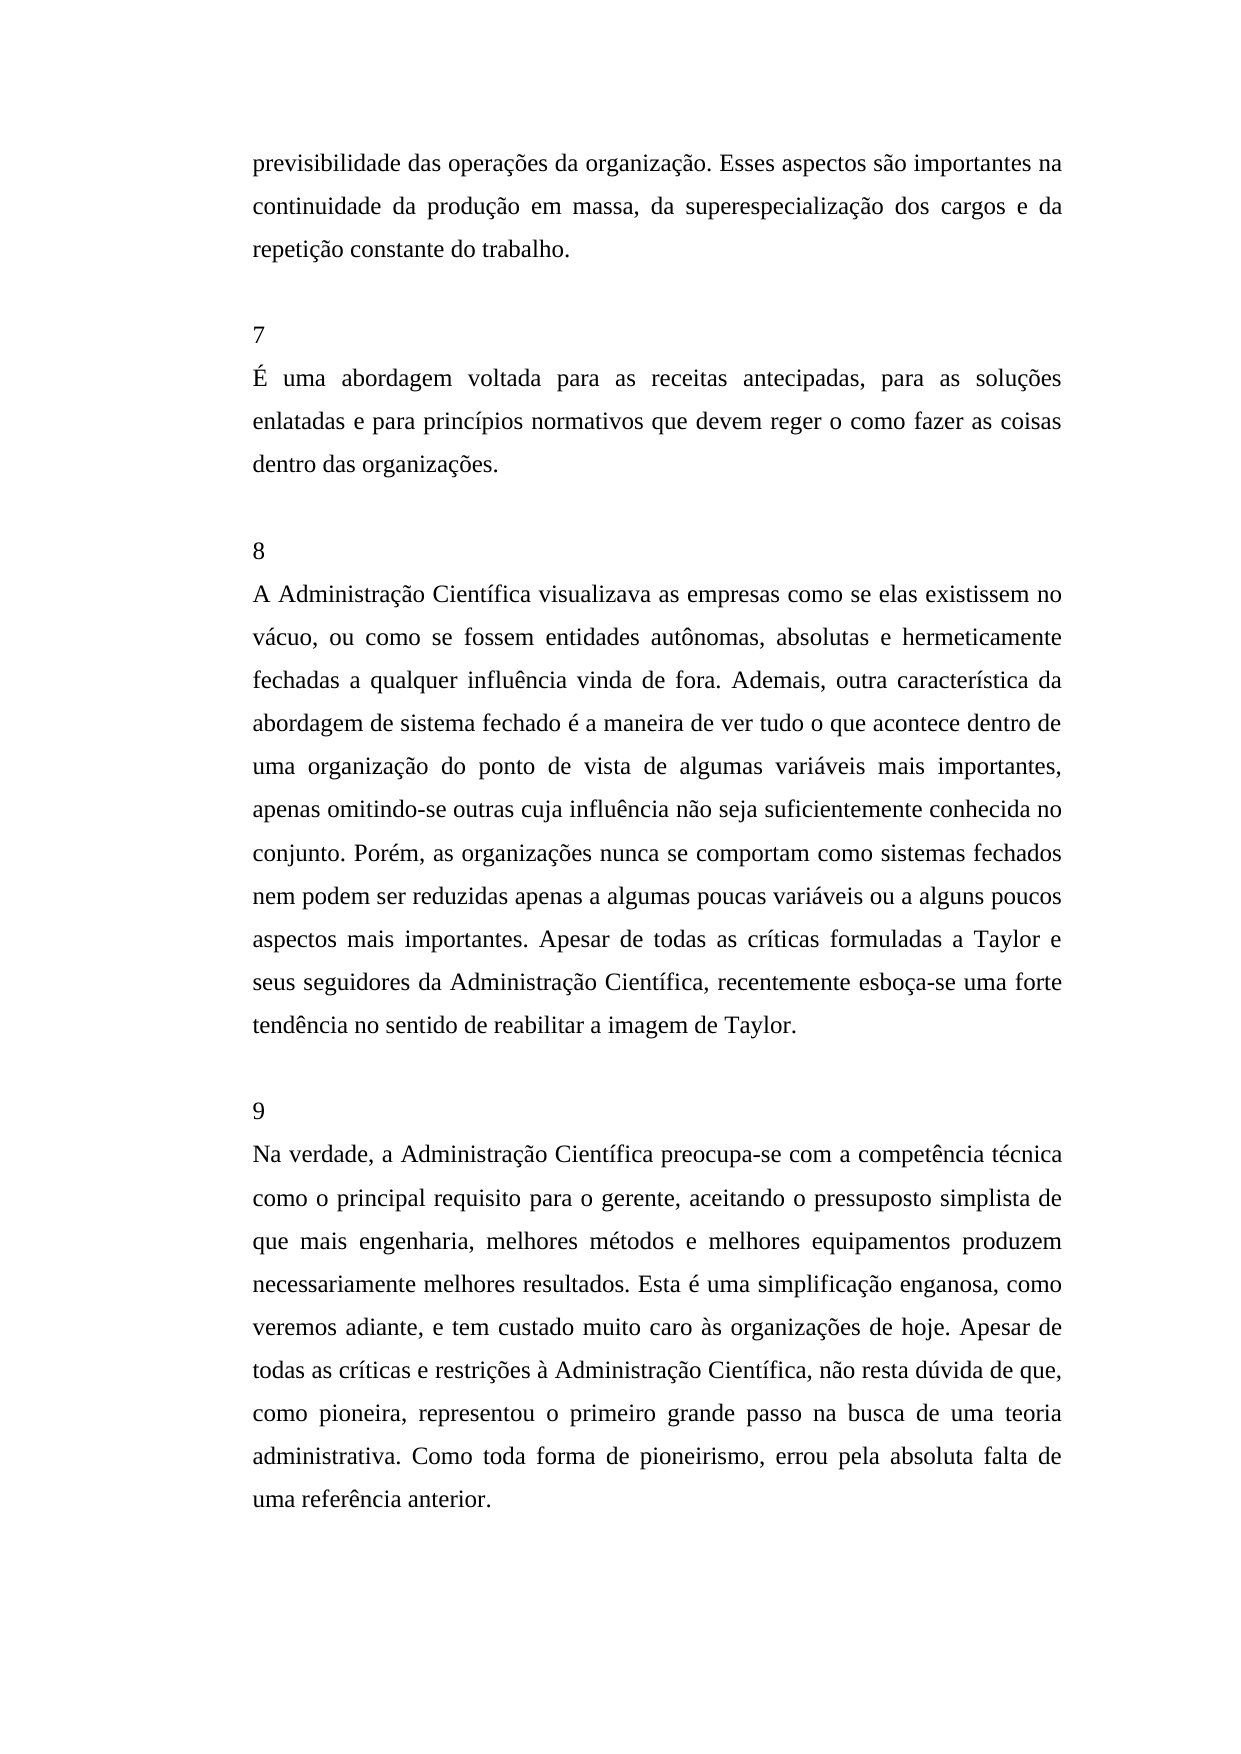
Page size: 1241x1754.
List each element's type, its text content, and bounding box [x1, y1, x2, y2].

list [252, 148, 1063, 263]
list 8 [252, 536, 1063, 564]
list A Administração Científica visualizava as empresas como se elas existissem no vácuo, ou como se fossem entidades autônomas, absolutas e hermeticamente fechadas a qualquer influência vinda de fora. Ademais, outra característica da abordagem de sistema fechado é a maneira de ver tudo o que acontece dentro de uma organização do ponto de vista de algumas variáveis mais importantes, apenas omitindo-se outras cuja influência não seja suficientemente conhecida no conjunto. Porém, as organizações nunca se comportam como sistemas fechados nem podem ser reduzidas apenas a algumas poucas variáveis ou a alguns poucos aspectos mais importantes. Apesar de todas as críticas formuladas a Taylor e seus seguidores da Administração Científica, recentemente esboça-se uma forte tendência no sentido de reabilitar a imagem de Taylor. [252, 579, 1063, 1039]
list Na verdade, a Administração Científica preocupa-se com a competência técnica como o principal requisito para o gerente, aceitando o pressuposto simplista de que mais engenharia, melhores métodos e melhores equipamentos produzem necessariamente melhores resultados. Esta é uma simplificação enganosa, como veremos adiante, e tem custado muito caro às organizações de hoje. Apesar de todas as críticas e restrições à Administração Científica, não resta dúvida de que, como pioneira, representou o primeiro grande passo na busca de uma teoria administrativa. Como toda forma de pioneirismo, errou pela absoluta falta de uma referência anterior. [252, 1139, 1063, 1513]
list É uma abordagem voltada para as receitas antecipadas, para as soluções enlatadas e para princípios normativos que devem reger o como fazer as coisas dentro das organizações. [252, 363, 1063, 478]
list 7 [252, 320, 1063, 349]
list 9 [252, 1096, 1063, 1125]
